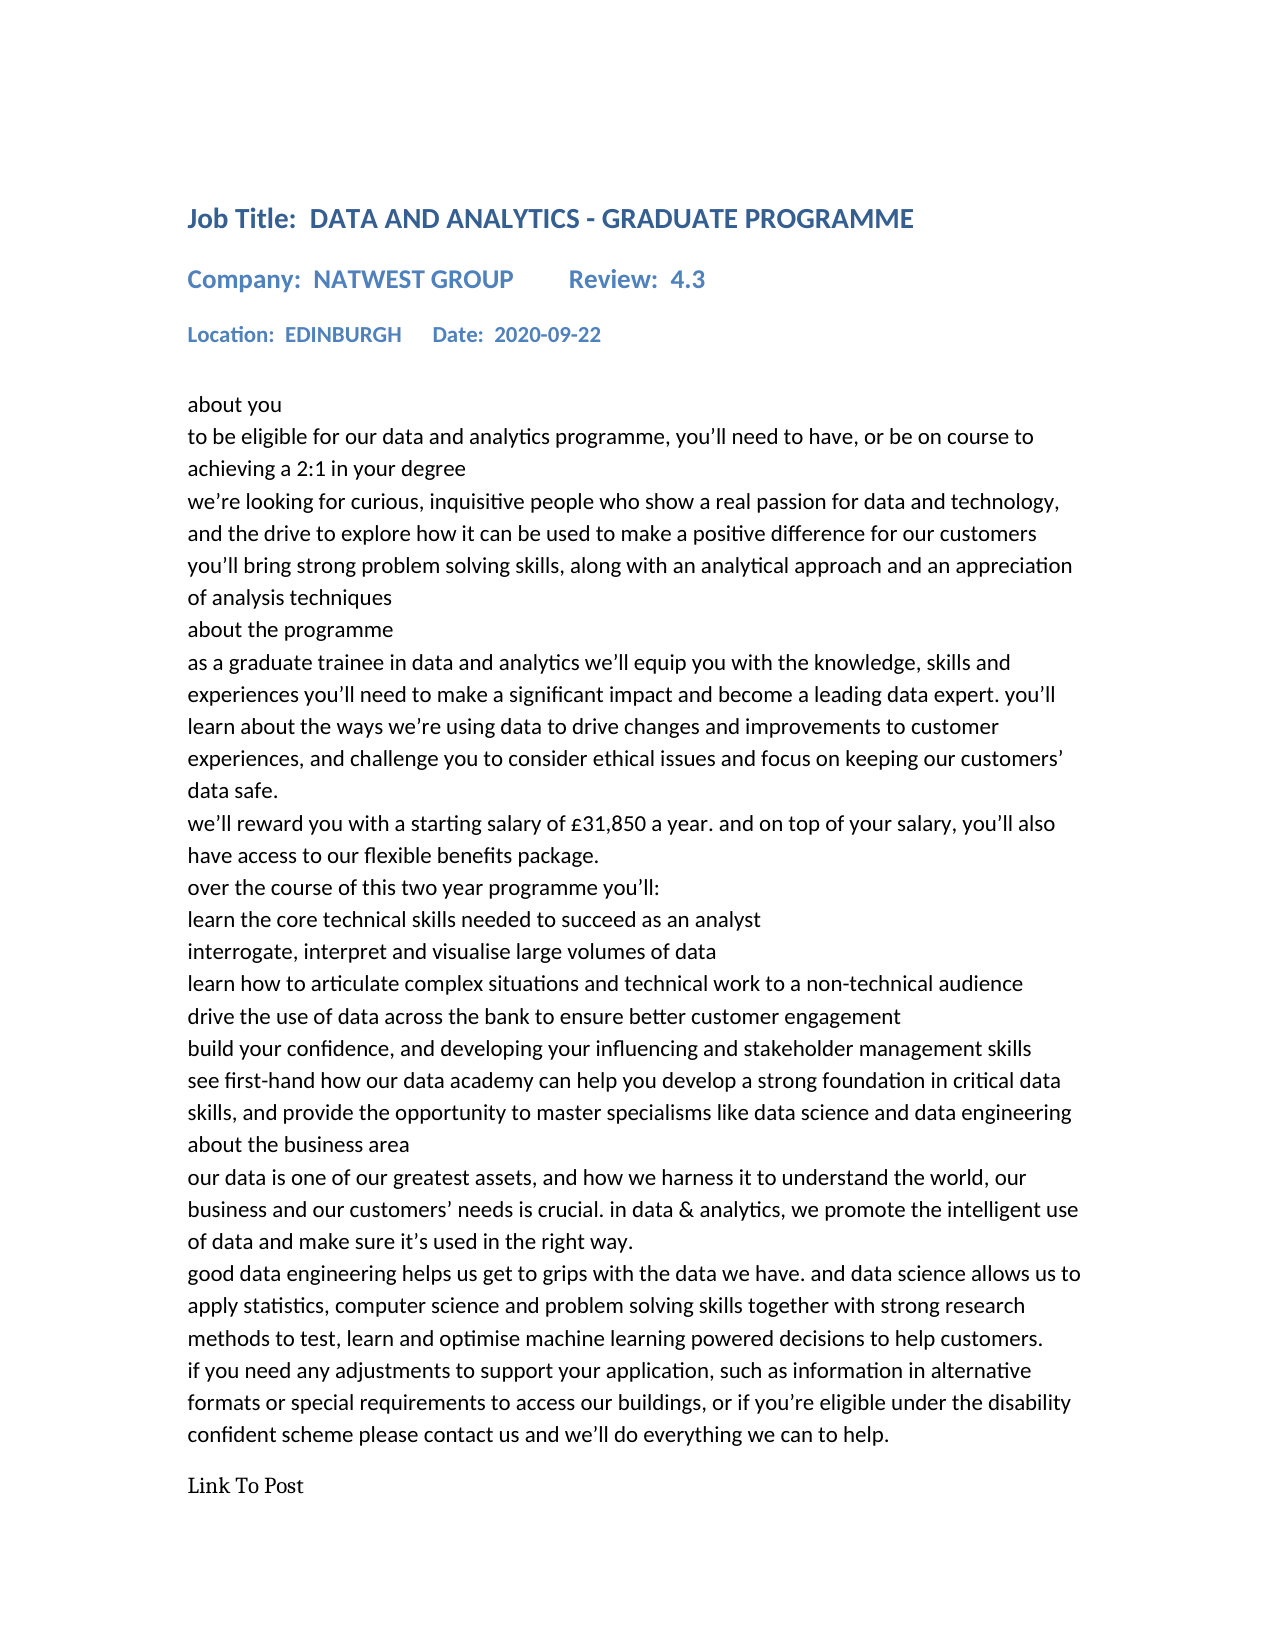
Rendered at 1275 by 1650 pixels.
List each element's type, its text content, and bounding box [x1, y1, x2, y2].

subtitle Job Title: DATA AND ANALYTICS - GRADUATE PROGRAMME [187, 200, 1087, 236]
text about you to be eligible for our data and analytics programme, you’ll need to have, or be on course to achieving a 2:1 in your degree we’re looking for curious, inquisitive people who show a real passion for data and technology, and the drive to explore how it can be used to make a positive difference for our customers you’ll bring strong problem solving skills, along with an analytical approach and an appreciation of analysis techniques about the programme as a graduate trainee in data and analytics we’ll equip you with the knowledge, skills and experiences you’ll need to make a significant impact and become a leading data expert. you’ll learn about the ways we’re using data to drive changes and improvements to customer experiences, and challenge you to consider ethical issues and focus on keeping our customers’ data safe. we’ll reward you with a starting salary of £31,850 a year. and on top of your salary, you’ll also have access to our flexible benefits package. over the course of this two year programme you’ll: learn the core technical skills needed to succeed as an analyst interrogate, interpret and visualise large volumes of data learn how to articulate complex situations and technical work to a non-technical audience drive the use of data across the bank to ensure better customer engagement build your confidence, and developing your influencing and stakeholder management skills see first-hand how our data academy can help you develop a strong foundation in critical data skills, and provide the opportunity to master specialisms like data science and data engineering about the business area our data is one of our greatest assets, and how we harness it to understand the world, our business and our customers’ needs is crucial. in data & analytics, we promote the intelligent use of data and make sure it’s used in the right way. good data engineering helps us get to grips with the data we have. and data science allows us to apply statistics, computer science and problem solving skills together with strong research methods to test, learn and optimise machine learning powered decisions to help customers. if you need any adjustments to support your application, such as information in alternative formats or special requirements to access our buildings, or if you’re eligible under the disability confident scheme please contact us and we’ll do everything we can to help. [187, 390, 1087, 1448]
subtitle Company: NATWEST GROUP Review: 4.3 [187, 262, 1087, 295]
text Link To Post [187, 1473, 1087, 1499]
subtitle Location: EDINBURGH Date: 2020-09-22 [187, 321, 1087, 348]
